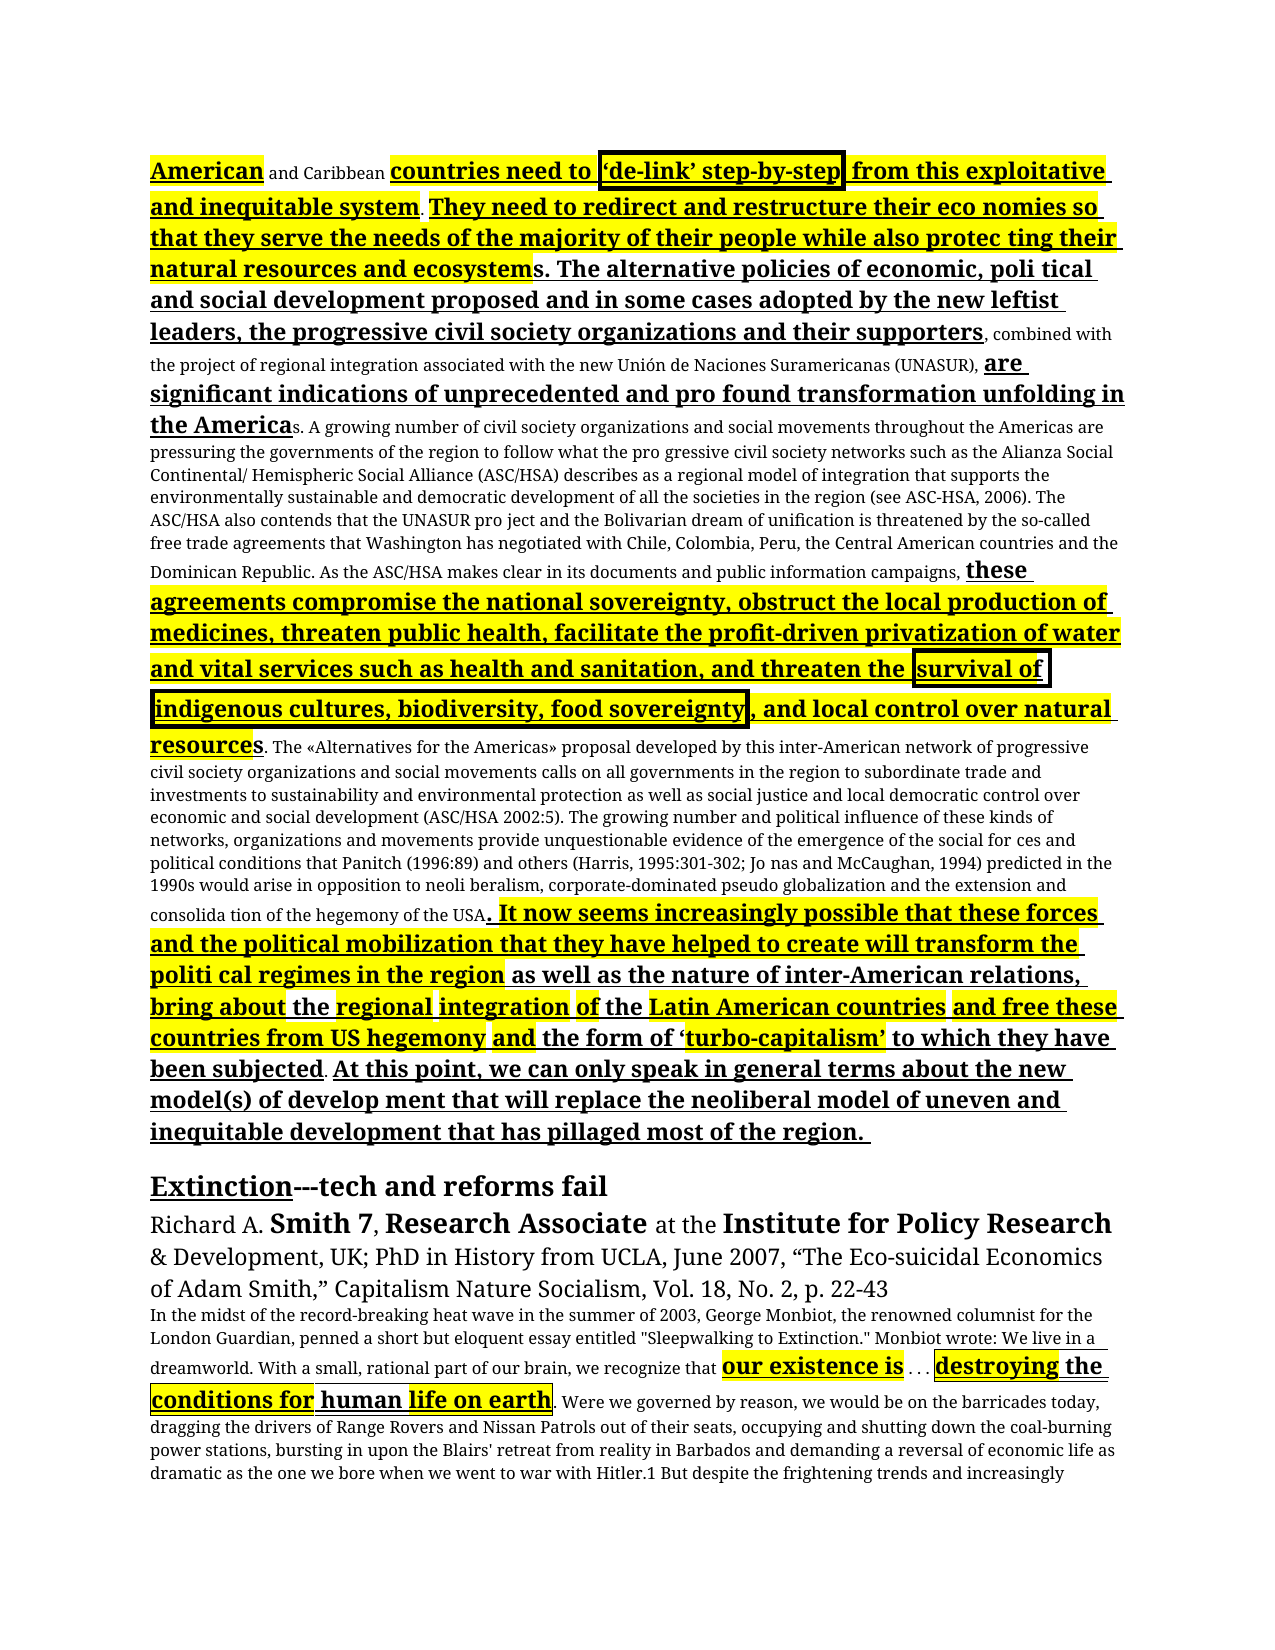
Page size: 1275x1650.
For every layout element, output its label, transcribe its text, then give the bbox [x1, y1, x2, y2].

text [150, 406, 1125, 1147]
subtitle Extinction---tech and reforms fail [150, 1167, 1125, 1204]
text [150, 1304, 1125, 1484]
text Richard A. Smith 7, Research Associate at the Institute for Policy Research & Development, UK; PhD in History from UCLA, June 2007, “The Eco-suicidal Economics of Adam Smith,” Capitalism Nature Socialism, Vol. 18, No. 2, p. 22-43 [150, 1204, 1125, 1304]
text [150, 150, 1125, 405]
